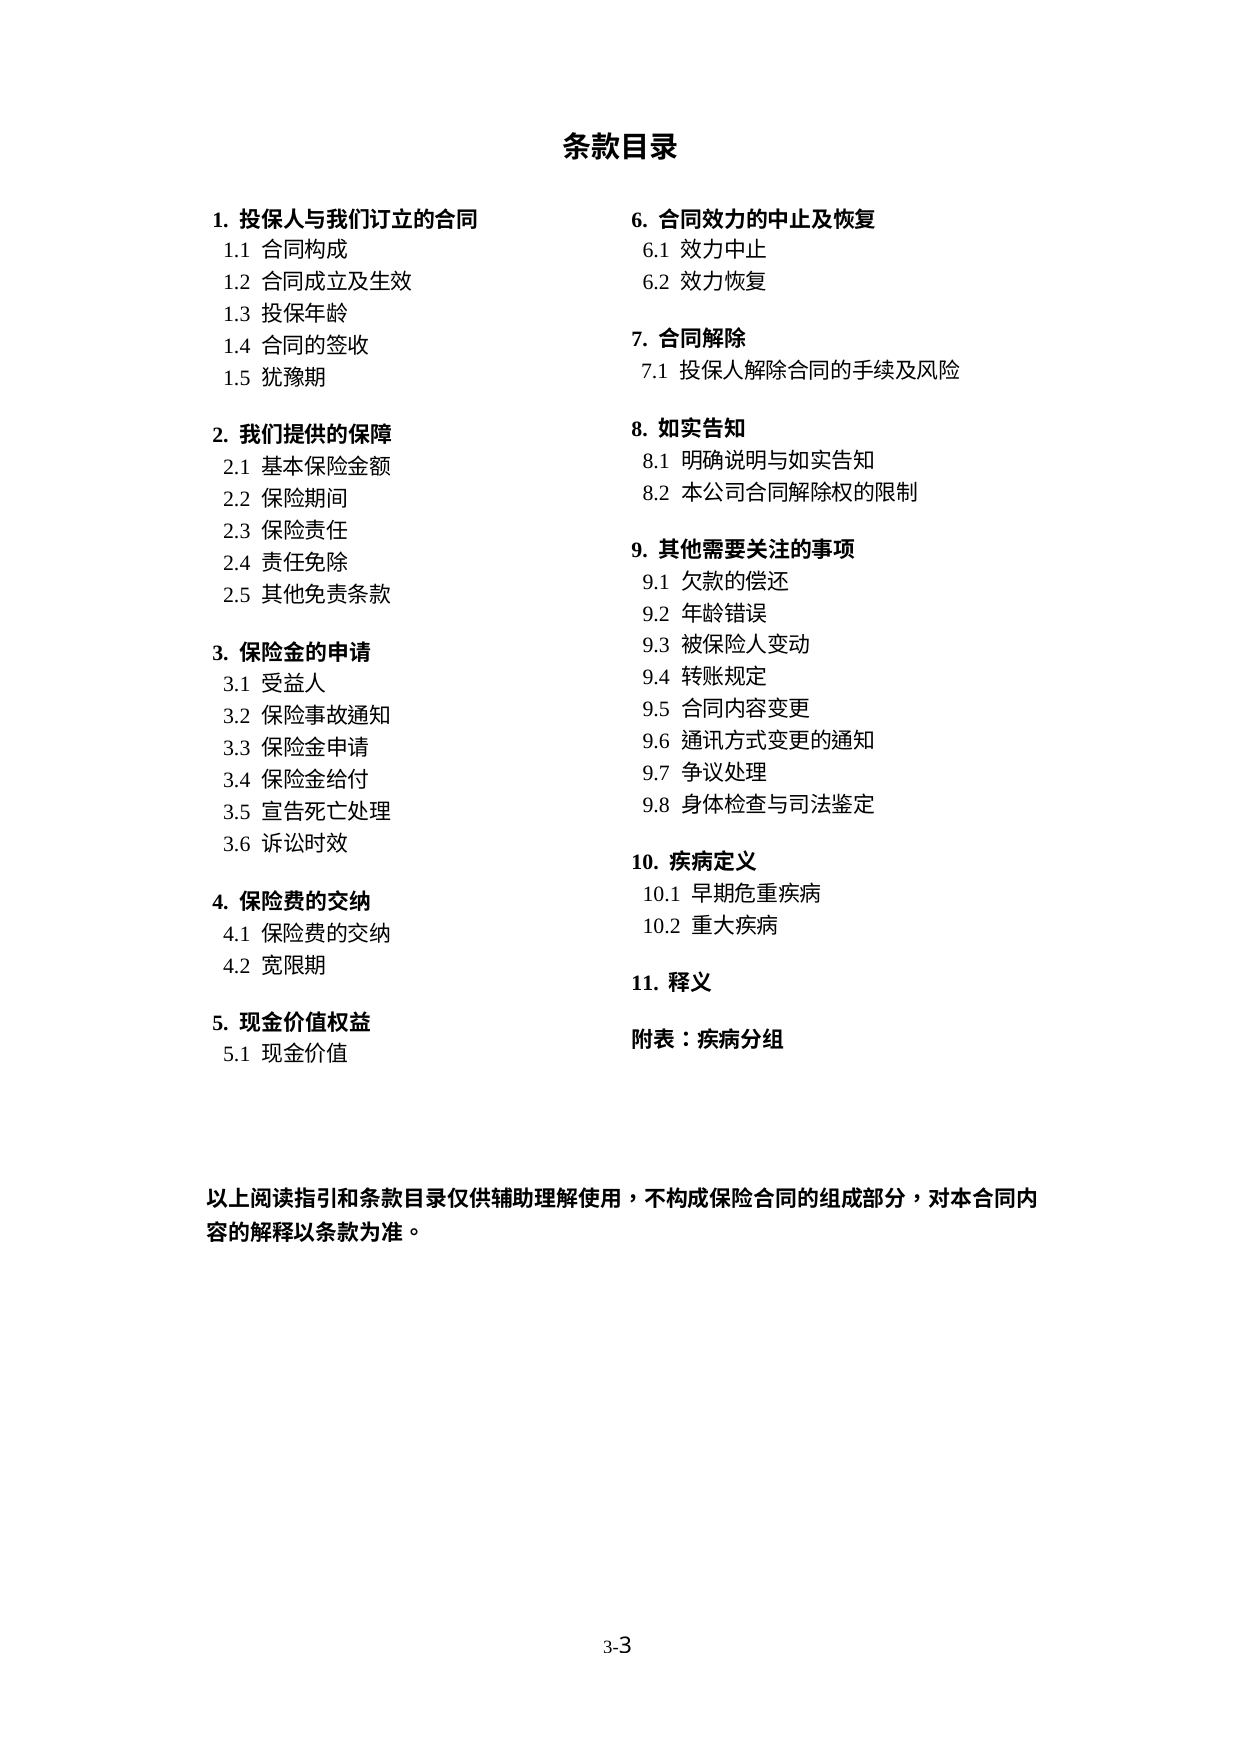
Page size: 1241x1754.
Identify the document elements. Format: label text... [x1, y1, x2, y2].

table_header 合同效力的中止及恢复 效力中止 效力恢复 合同解除 投保人解除合同的手续及风险 如实告知 明确说明与如实告知 本公司合同解除权的限制 其他需要关注的事项 欠款的偿还 年龄错误 被保险人变动 转账规定 合同内容变更 通讯方式变更的通知 争议处理 身体检查与司法鉴定 疾病定义 早期危重疾病 重大疾病 释义 附表：疾病分组 [556, 208, 985, 1109]
subtitle 以上阅读指引和条款目录仅供辅助理解使用，不构成保险合同的组成部分，对本合同内容的解释以条款为准。 [206, 1183, 1042, 1247]
table_header 投保人与我们订立的合同 合同构成 合同成立及生效 投保年龄 合同的签收 犹豫期 我们提供的保障 基本保险金额 保险期间 保险责任 责任免除 其他免责条款 保险金的申请 受益人 保险事故通知 保险金申请 保险金给付 宣告死亡处理 诉讼时效 保险费的交纳 保险费的交纳 宽限期 现金价值权益 现金价值 [191, 208, 556, 1109]
text 条款目录 [560, 121, 680, 166]
